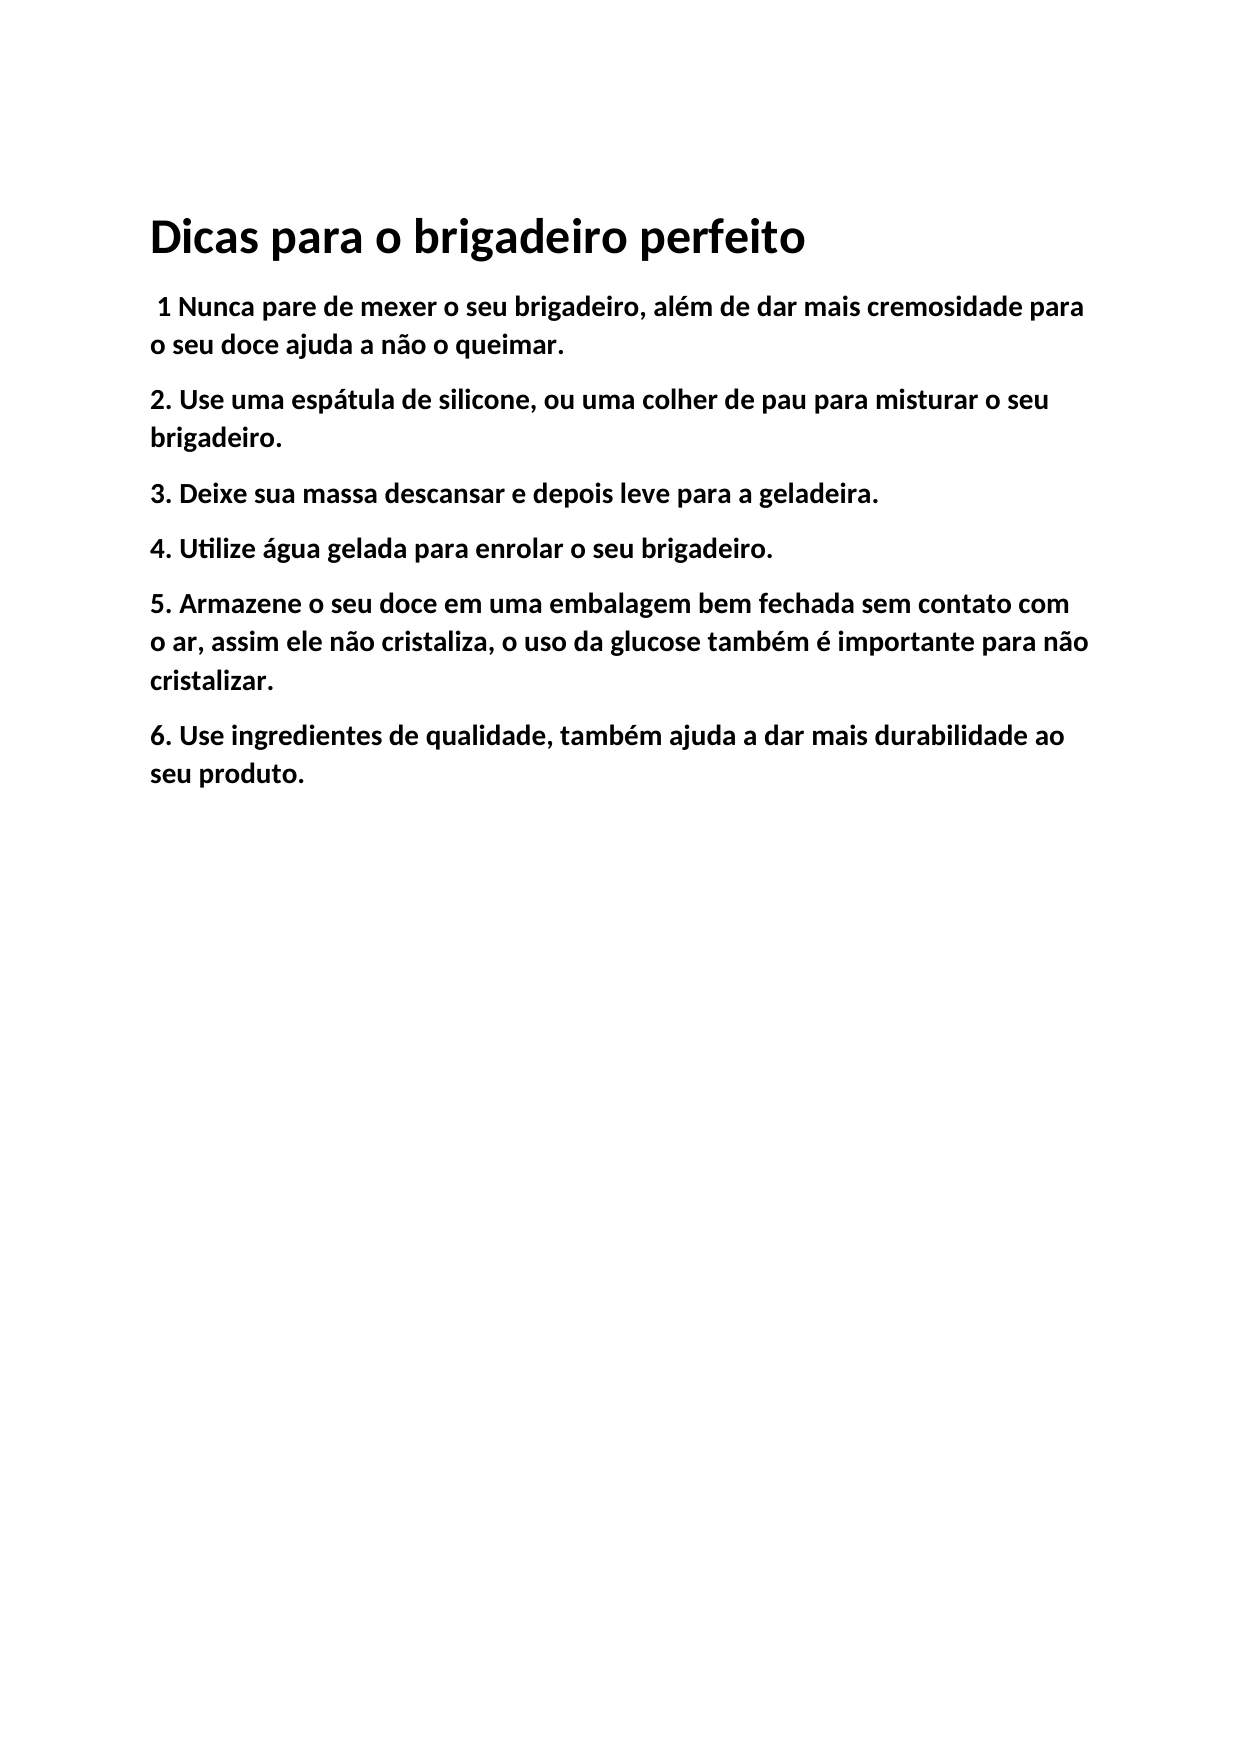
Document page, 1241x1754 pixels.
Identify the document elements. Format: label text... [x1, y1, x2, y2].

text 5. Armazene o seu doce em uma embalagem bem fechada sem contato com o ar, assim ele não cristaliza, o uso da glucose também é importante para não cristalizar. [150, 585, 1090, 697]
text 1 Nunca pare de mexer o seu brigadeiro, além de dar mais cremosidade para o seu doce ajuda a não o queimar. [150, 288, 1090, 362]
text 4. Utilize água gelada para enrolar o seu brigadeiro. [150, 530, 1090, 565]
text Dicas para o brigadeiro perfeito [150, 205, 1090, 266]
text 3. Deixe sua massa descansar e depois leve para a geladeira. [150, 475, 1090, 510]
text 2. Use uma espátula de silicone, ou uma colher de pau para misturar o seu brigadeiro. [150, 381, 1090, 455]
text 6. Use ingredientes de qualidade, também ajuda a dar mais durabilidade ao seu produto. [150, 717, 1090, 791]
